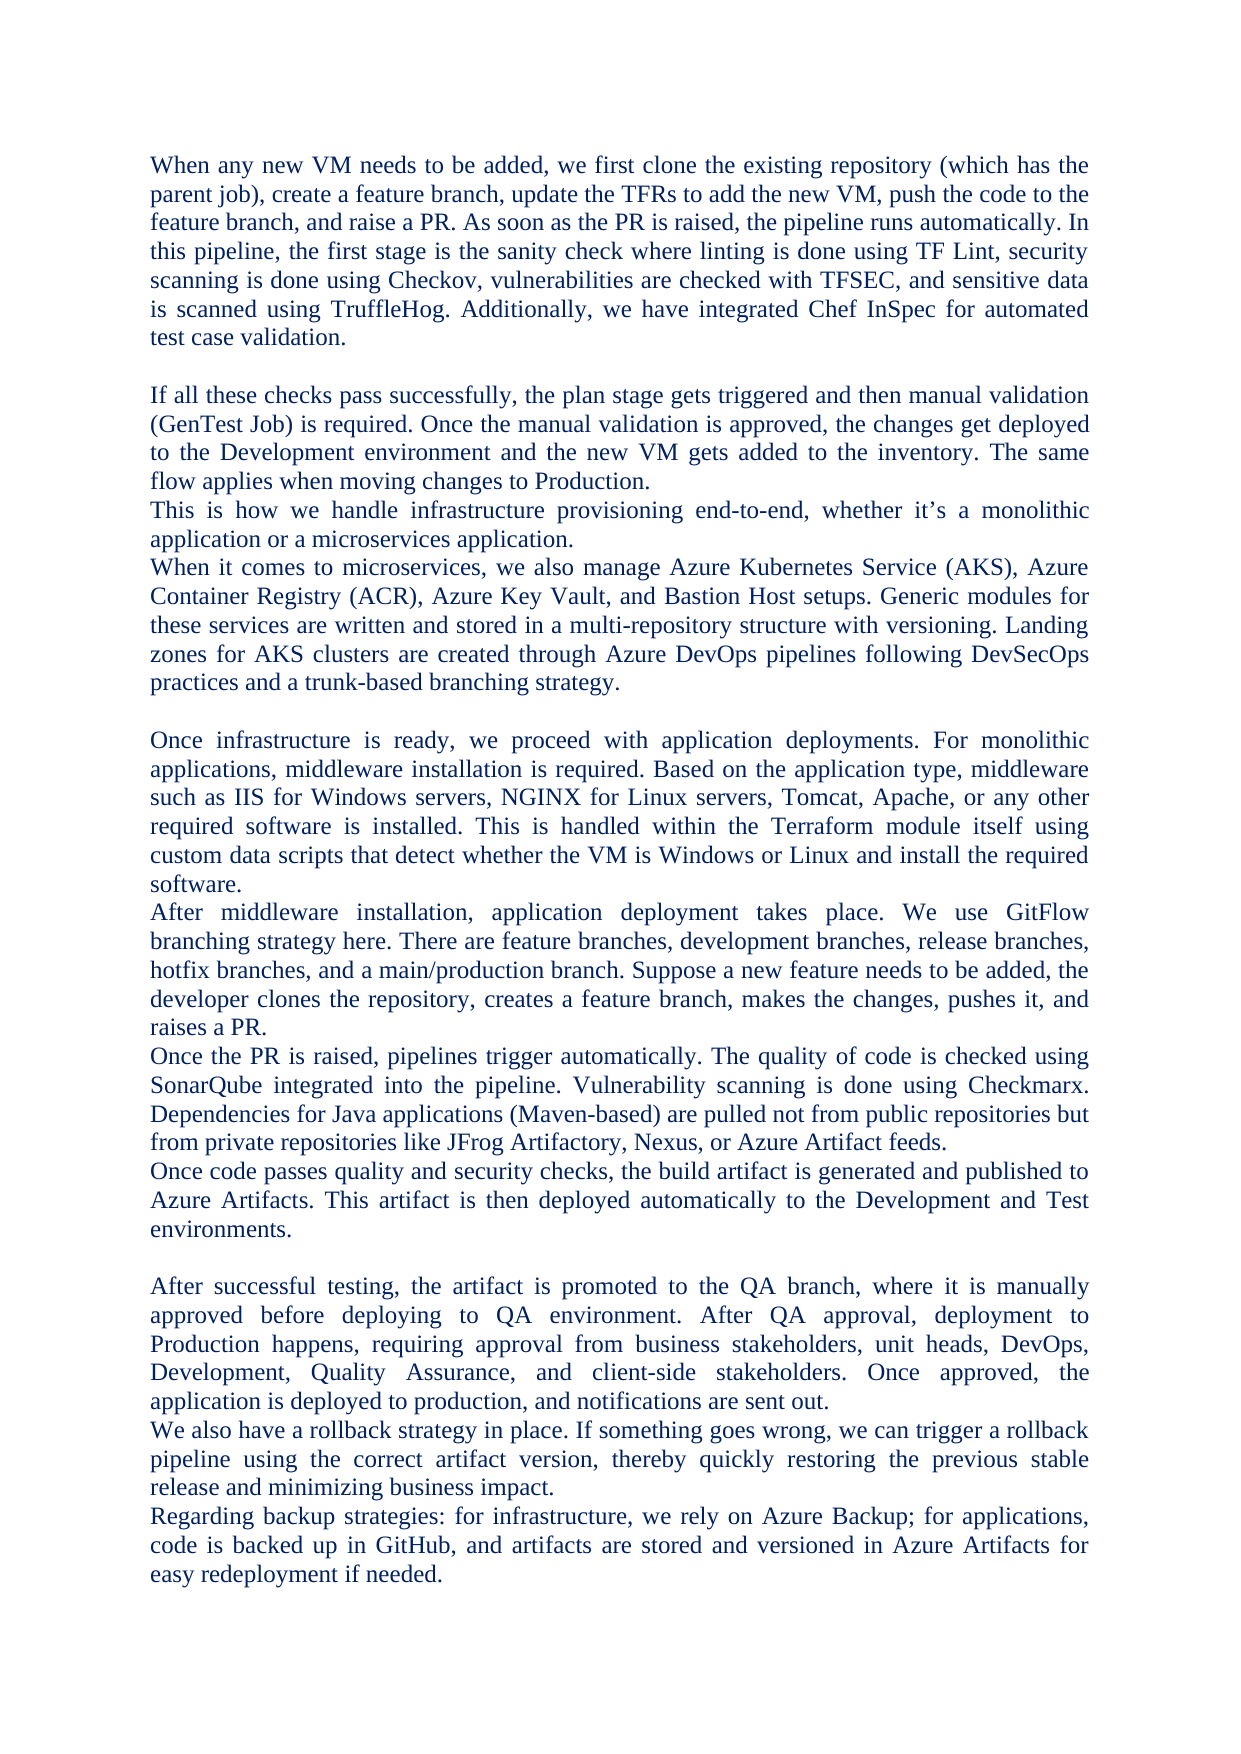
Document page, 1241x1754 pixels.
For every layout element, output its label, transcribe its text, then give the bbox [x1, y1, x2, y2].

text After successful testing, the artifact is promoted to the QA branch, where it is manually approved before deploying to QA environment. After QA approval, deployment to Production happens, requiring approval from business stakeholders, unit heads, DevOps, Development, Quality Assurance, and client-side stakeholders. Once approved, the application is deployed to production, and notifications are sent out. [150, 1271, 1090, 1415]
text When any new VM needs to be added, we first clone the existing repository (which has the parent job), create a feature branch, update the TFRs to add the new VM, push the code to the feature branch, and raise a PR. As soon as the PR is raised, the pipeline runs automatically. In this pipeline, the first stage is the sanity check where linting is done using TF Lint, security scanning is done using Checkov, vulnerabilities are checked with TFSEC, and sensitive data is scanned using TruffleHog. Additionally, we have integrated Chef InSpec for automated test case validation. [150, 150, 1090, 351]
text If all these checks pass successfully, the plan stage gets triggered and then manual validation (GenTest Job) is required. Once the manual validation is approved, the changes get deployed to the Development environment and the new VM gets added to the inventory. The same flow applies when moving changes to Production. [150, 380, 1090, 495]
text Once infrastructure is ready, we proceed with application deployments. For monolithic applications, middleware installation is required. Based on the application type, middleware such as IIS for Windows servers, NGINX for Linux servers, Tomcat, Apache, or any other required software is installed. This is handled within the Terraform module itself using custom data scripts that detect whether the VM is Windows or Linux and install the required software. [150, 725, 1090, 897]
text We also have a rollback strategy in place. If something goes wrong, we can trigger a rollback pipeline using the correct artifact version, thereby quickly restoring the previous stable release and minimizing business impact. [150, 1415, 1090, 1501]
text Once code passes quality and security checks, the build artifact is generated and published to Azure Artifacts. This artifact is then deployed automatically to the Development and Test environments. [150, 1156, 1090, 1242]
text Regarding backup strategies: for infrastructure, we rely on Azure Backup; for applications, code is backed up in GitHub, and artifacts are stored and versioned in Azure Artifacts for easy redeployment if needed. [150, 1501, 1090, 1587]
text This is how we handle infrastructure provisioning end-to-end, whether it’s a monolithic application or a microservices application. [150, 495, 1090, 552]
text After middleware installation, application deployment takes place. We use GitFlow branching strategy here. There are feature branches, development branches, release branches, hotfix branches, and a main/production branch. Suppose a new feature needs to be added, the developer clones the repository, creates a feature branch, makes the changes, pushes it, and raises a PR. [150, 897, 1090, 1041]
text When it comes to microservices, we also manage Azure Kubernetes Service (AKS), Azure Container Registry (ACR), Azure Key Vault, and Bastion Host setups. Generic modules for these services are written and stored in a multi-repository structure with versioning. Landing zones for AKS clusters are created through Azure DevOps pipelines following DevSecOps practices and a trunk-based branching strategy. [150, 552, 1090, 696]
text Once the PR is raised, pipelines trigger automatically. The quality of code is checked using SonarQube integrated into the pipeline. Vulnerability scanning is done using Checkmarx. Dependencies for Java applications (Maven-based) are pulled not from public repositories but from private repositories like JFrog Artifactory, Nexus, or Azure Artifact feeds. [150, 1041, 1090, 1156]
